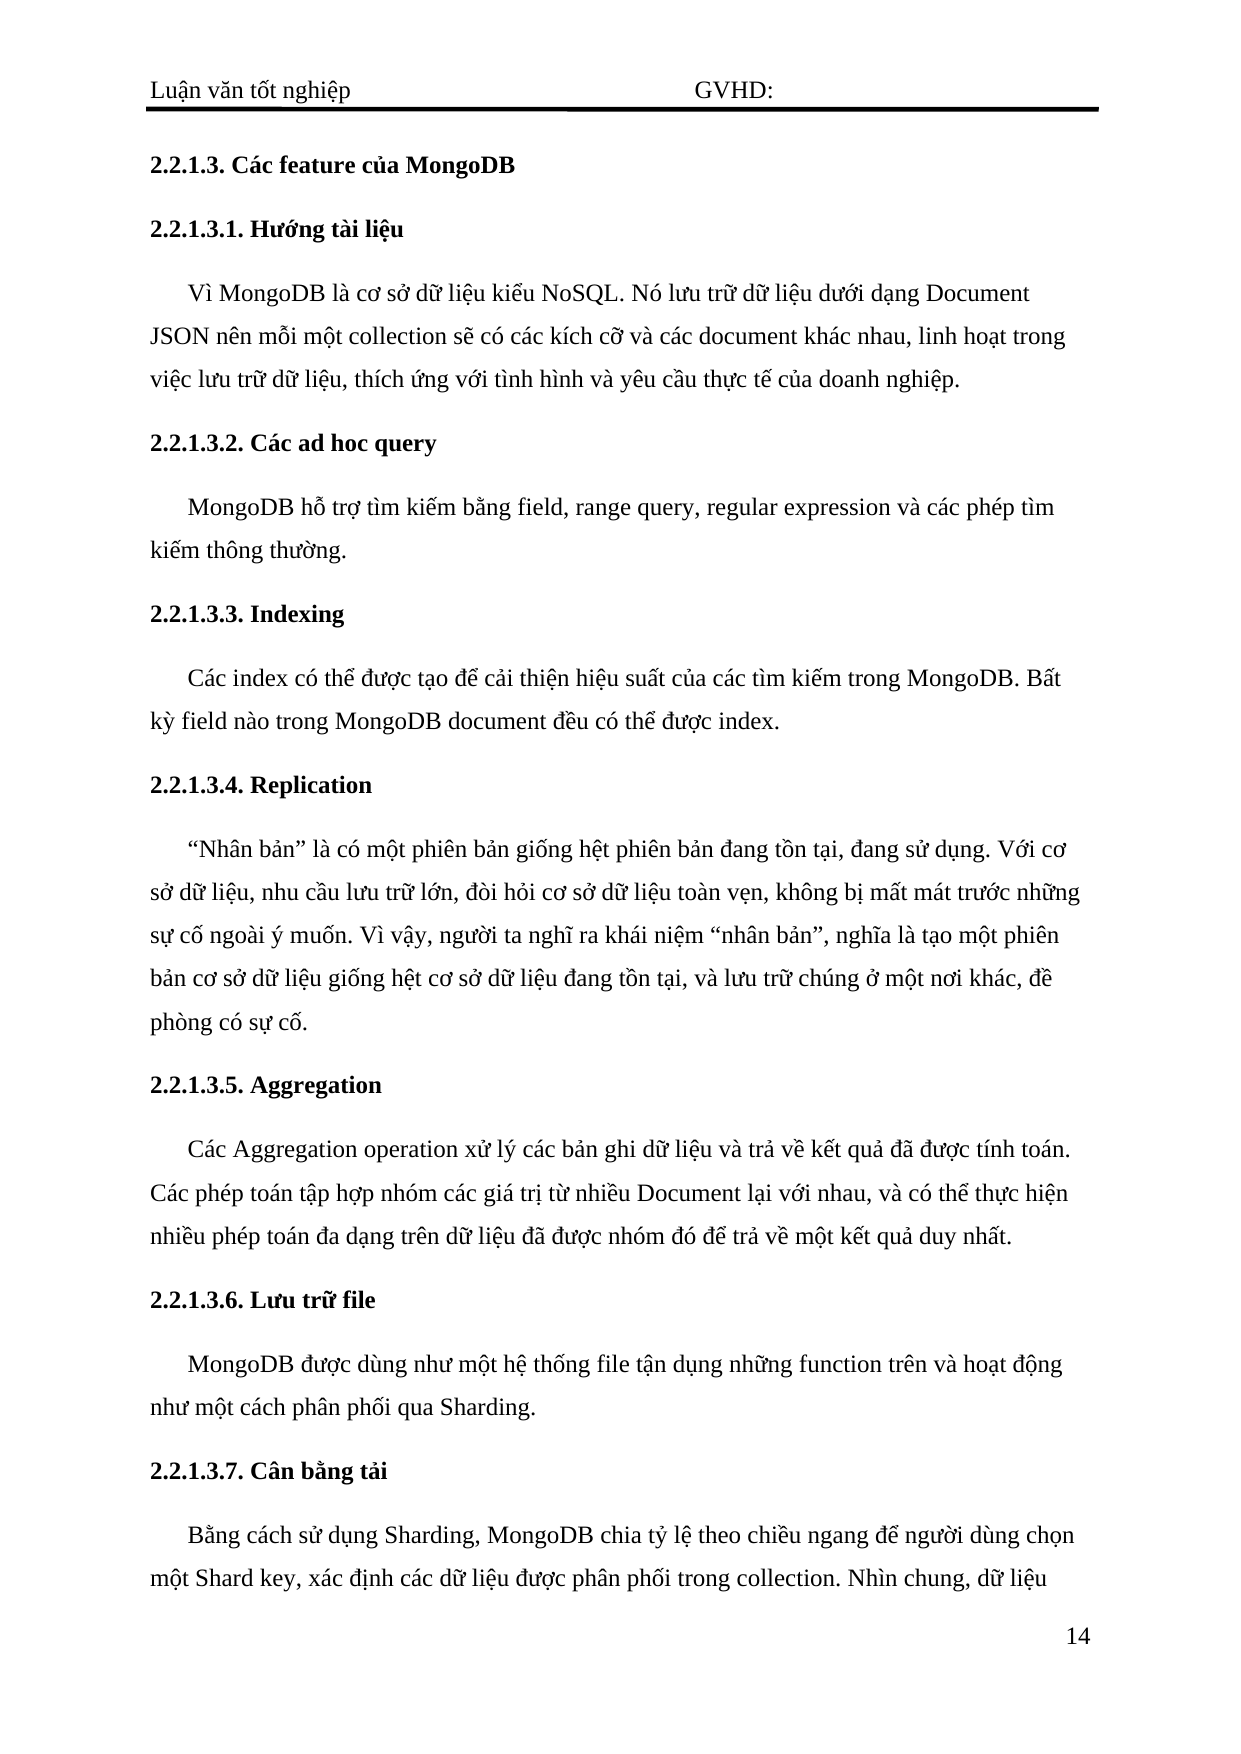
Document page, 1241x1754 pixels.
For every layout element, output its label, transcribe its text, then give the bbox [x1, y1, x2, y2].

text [150, 1520, 1090, 1592]
text 2.2.1.3.1. Hướng tài liệu [150, 214, 1090, 243]
text 2.2.1.3.2. Các ad hoc query [150, 428, 1090, 457]
text 2.2.1.3.5. Aggregation [150, 1071, 1090, 1099]
text 2.2.1.3.4. Replication [150, 770, 1090, 799]
text 2.2.1.3.6. Lưu trữ file [150, 1285, 1090, 1313]
text 2.2.1.3. Các feature của MongoDB [150, 150, 1090, 179]
text Các index có thể được tạo để cải thiện hiệu suất của các tìm kiếm trong MongoDB. Bất kỳ field nào trong MongoDB document đều có thể được index. [150, 663, 1090, 735]
text Các Aggregation operation xử lý các bản ghi dữ liệu và trả về kết quả đã được tính toán. Các phép toán tập hợp nhóm các giá trị từ nhiều Document lại với nhau, và có thể thực hiện nhiều phép toán đa dạng trên dữ liệu đã được nhóm đó để trả về một kết quả duy nhất. [150, 1134, 1090, 1249]
text Vì MongoDB là cơ sở dữ liệu kiểu NoSQL. Nó lưu trữ dữ liệu dưới dạng Document JSON nên mỗi một collection sẽ có các kích cỡ và các document khác nhau, linh hoạt trong việc lưu trữ dữ liệu, thích ứng với tình hình và yêu cầu thực tế của doanh nghiệp. [150, 278, 1090, 393]
text “Nhân bản” là có một phiên bản giống hệt phiên bản đang tồn tại, đang sử dụng. Với cơ sở dữ liệu, nhu cầu lưu trữ lớn, đòi hỏi cơ sở dữ liệu toàn vẹn, không bị mất mát trước những sự cố ngoài ý muốn. Vì vậy, người ta nghĩ ra khái niệm “nhân bản”, nghĩa là tạo một phiên bản cơ sở dữ liệu giống hệt cơ sở dữ liệu đang tồn tại, và lưu trữ chúng ở một nơi khác, đề phòng có sự cố. [150, 834, 1090, 1035]
text MongoDB được dùng như một hệ thống file tận dụng những function trên và hoạt động như một cách phân phối qua Sharding. [150, 1349, 1090, 1421]
text 2.2.1.3.7. Cân bằng tải [150, 1456, 1090, 1484]
text 2.2.1.3.3. Indexing [150, 599, 1090, 628]
text MongoDB hỗ trợ tìm kiếm bằng field, range query, regular expression và các phép tìm kiếm thông thường. [150, 492, 1090, 564]
